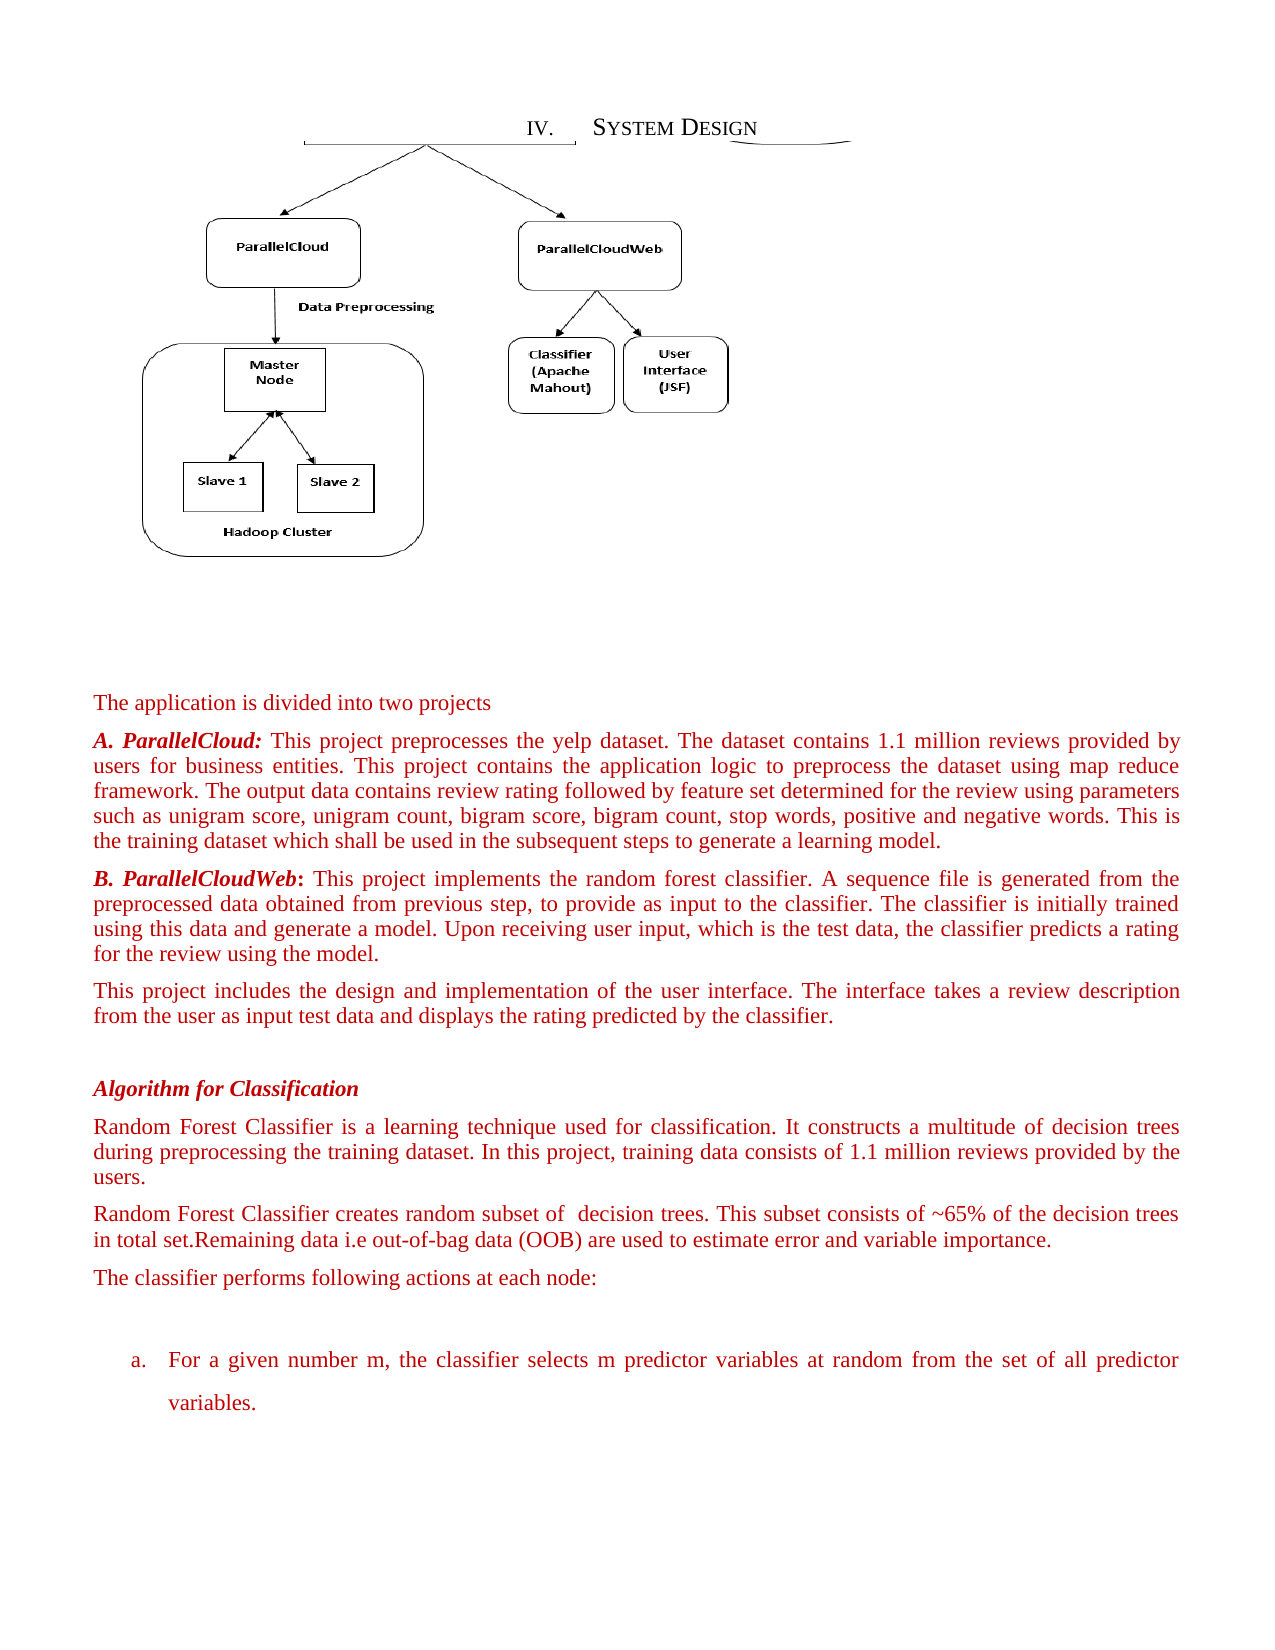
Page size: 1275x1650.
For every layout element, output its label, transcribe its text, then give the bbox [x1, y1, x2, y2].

list For a given number m, the classifier selects m predictor variables at random from the set of all predictor variables. [131, 1346, 1182, 1416]
text B. ParallelCloudWeb: This project implements the random forest classifier. A sequence file is generated from the preprocessed data obtained from previous step, to provide as input to the classifier. The classifier is initially trained using this data and generate a model. Upon receiving user input, which is the test data, the classifier predicts a rating for the review using the model. [93, 866, 1182, 966]
text Algorithm for Classification [93, 1077, 1182, 1102]
picture [123, 141, 906, 573]
text A. ParallelCloud: This project preprocesses the yelp dataset. The dataset contains 1.1 million reviews provided by users for business entities. This project contains the application logic to preprocess the dataset using map reduce framework. The output data contains review rating followed by feature set determined for the review using parameters such as unigram score, unigram count, bigram score, bigram count, stop words, positive and negative words. This is the training dataset which shall be used in the subsequent steps to generate a learning model. [93, 728, 1182, 853]
text The classifier performs following actions at each node: [93, 1264, 1182, 1291]
text This project includes the design and implementation of the user interface. The interface takes a review description from the user as input test data and displays the rating predicted by the classifier. [93, 979, 1182, 1029]
subtitle System Design [93, 112, 1182, 141]
text Random Forest Classifier is a learning technique used for classification. It constructs a multitude of decision trees during preprocessing the training dataset. In this project, training data consists of 1.1 million reviews provided by the users. [93, 1114, 1182, 1189]
text Random Forest Classifier creates random subset of decision trees. This subset consists of ~65% of the decision trees in total set.Remaining data i.e out-of-bag data (OOB) are used to estimate error and variable importance. [93, 1202, 1182, 1252]
text The application is divided into two projects [93, 691, 1182, 716]
